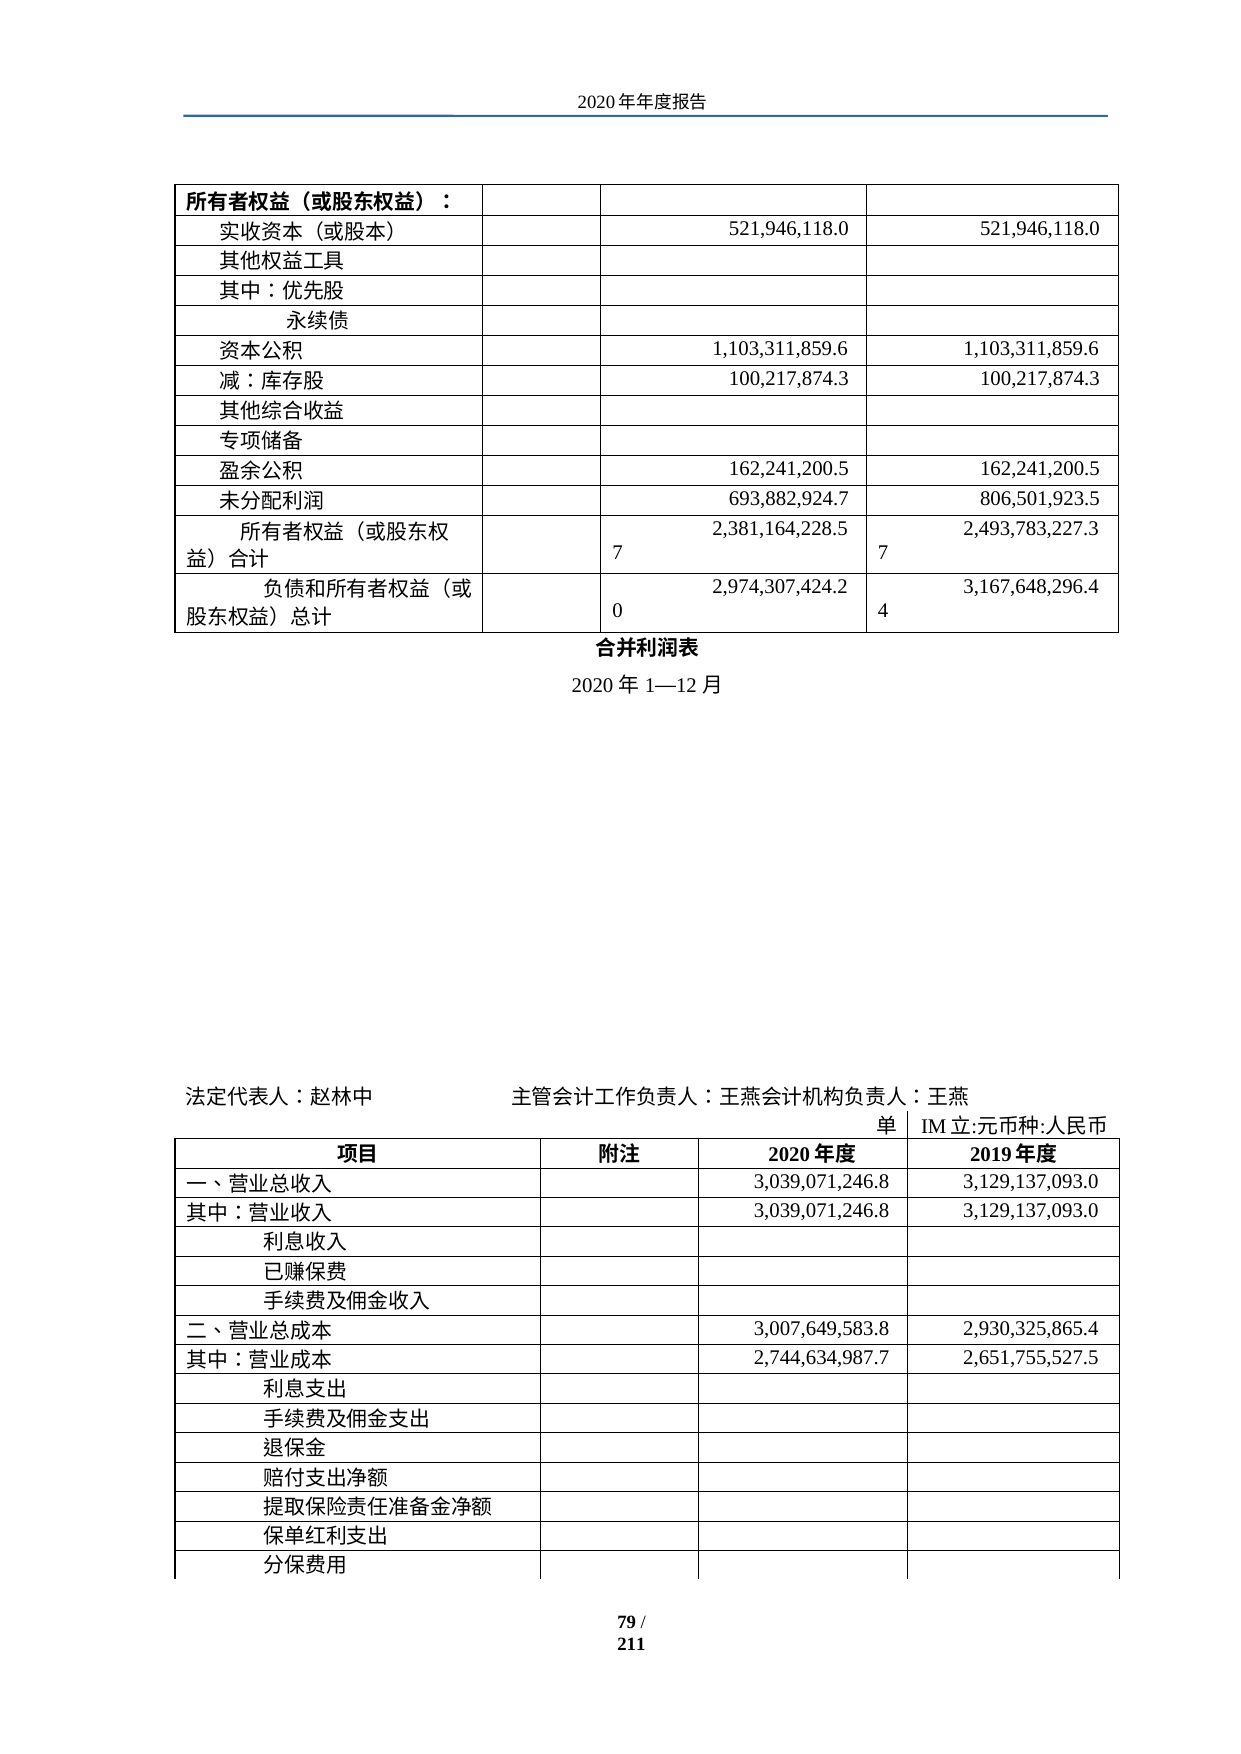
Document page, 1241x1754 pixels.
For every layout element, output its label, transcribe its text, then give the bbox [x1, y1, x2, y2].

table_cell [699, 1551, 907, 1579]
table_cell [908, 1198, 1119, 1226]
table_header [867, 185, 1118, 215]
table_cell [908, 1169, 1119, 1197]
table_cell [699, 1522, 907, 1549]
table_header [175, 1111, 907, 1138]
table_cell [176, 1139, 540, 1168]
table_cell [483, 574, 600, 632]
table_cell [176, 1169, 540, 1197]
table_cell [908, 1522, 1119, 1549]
text 主管会计工作负责人：王燕会计机构负责人：王燕 [492, 1082, 988, 1111]
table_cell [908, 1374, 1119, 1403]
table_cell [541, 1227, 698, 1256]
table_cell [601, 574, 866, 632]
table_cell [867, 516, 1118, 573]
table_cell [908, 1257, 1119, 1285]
text 2020 年 1—12 月 [174, 670, 1119, 699]
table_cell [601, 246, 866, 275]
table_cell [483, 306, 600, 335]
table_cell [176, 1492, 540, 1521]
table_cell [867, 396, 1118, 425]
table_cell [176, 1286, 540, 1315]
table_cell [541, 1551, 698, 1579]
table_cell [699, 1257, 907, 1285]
text 法定代表人：赵林中 [185, 1082, 386, 1111]
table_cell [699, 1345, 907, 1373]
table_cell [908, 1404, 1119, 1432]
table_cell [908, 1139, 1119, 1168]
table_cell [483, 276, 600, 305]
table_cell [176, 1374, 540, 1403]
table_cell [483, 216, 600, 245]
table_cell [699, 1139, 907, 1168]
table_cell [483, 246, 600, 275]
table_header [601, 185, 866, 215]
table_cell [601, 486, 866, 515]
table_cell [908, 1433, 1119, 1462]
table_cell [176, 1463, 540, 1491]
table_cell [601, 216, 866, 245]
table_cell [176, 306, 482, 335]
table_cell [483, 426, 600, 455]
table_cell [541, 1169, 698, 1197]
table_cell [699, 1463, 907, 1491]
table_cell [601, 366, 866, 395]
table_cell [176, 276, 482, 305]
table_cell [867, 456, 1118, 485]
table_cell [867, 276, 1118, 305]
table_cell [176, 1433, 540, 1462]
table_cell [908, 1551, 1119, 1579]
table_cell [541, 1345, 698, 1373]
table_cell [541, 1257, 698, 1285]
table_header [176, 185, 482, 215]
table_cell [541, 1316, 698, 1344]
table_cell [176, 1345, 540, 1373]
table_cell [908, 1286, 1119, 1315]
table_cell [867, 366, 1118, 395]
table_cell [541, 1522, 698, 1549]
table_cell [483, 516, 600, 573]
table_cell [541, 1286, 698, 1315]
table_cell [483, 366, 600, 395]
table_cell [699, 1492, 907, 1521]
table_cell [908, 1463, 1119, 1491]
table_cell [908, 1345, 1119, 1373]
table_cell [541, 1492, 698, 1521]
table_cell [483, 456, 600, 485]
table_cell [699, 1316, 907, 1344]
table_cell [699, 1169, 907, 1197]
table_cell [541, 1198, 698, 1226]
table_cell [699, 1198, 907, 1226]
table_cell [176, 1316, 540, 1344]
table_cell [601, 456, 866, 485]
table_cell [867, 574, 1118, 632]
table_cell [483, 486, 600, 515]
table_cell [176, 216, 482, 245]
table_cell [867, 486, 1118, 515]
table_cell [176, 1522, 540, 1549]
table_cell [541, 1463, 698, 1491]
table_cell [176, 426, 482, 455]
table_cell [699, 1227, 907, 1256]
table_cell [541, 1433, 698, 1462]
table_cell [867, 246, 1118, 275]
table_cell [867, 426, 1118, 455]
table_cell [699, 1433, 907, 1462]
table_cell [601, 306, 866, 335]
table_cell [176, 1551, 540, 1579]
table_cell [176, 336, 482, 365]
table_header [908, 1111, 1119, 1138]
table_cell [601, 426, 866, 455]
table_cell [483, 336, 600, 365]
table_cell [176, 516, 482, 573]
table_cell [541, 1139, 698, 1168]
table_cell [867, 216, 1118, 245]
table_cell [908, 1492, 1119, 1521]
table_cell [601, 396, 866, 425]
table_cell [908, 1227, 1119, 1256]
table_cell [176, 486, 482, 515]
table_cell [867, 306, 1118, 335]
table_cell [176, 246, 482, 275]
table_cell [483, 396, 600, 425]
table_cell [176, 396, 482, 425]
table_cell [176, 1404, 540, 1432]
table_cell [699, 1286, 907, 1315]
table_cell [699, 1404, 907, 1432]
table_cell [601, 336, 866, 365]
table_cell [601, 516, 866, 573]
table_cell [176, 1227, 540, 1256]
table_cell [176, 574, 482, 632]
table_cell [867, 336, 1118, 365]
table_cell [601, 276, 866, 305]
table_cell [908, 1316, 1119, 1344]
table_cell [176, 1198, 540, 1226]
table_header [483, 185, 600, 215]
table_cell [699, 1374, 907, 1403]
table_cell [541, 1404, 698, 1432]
text 合并利润表 [174, 633, 1119, 662]
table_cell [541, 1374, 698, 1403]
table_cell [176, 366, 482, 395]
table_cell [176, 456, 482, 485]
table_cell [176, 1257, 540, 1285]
